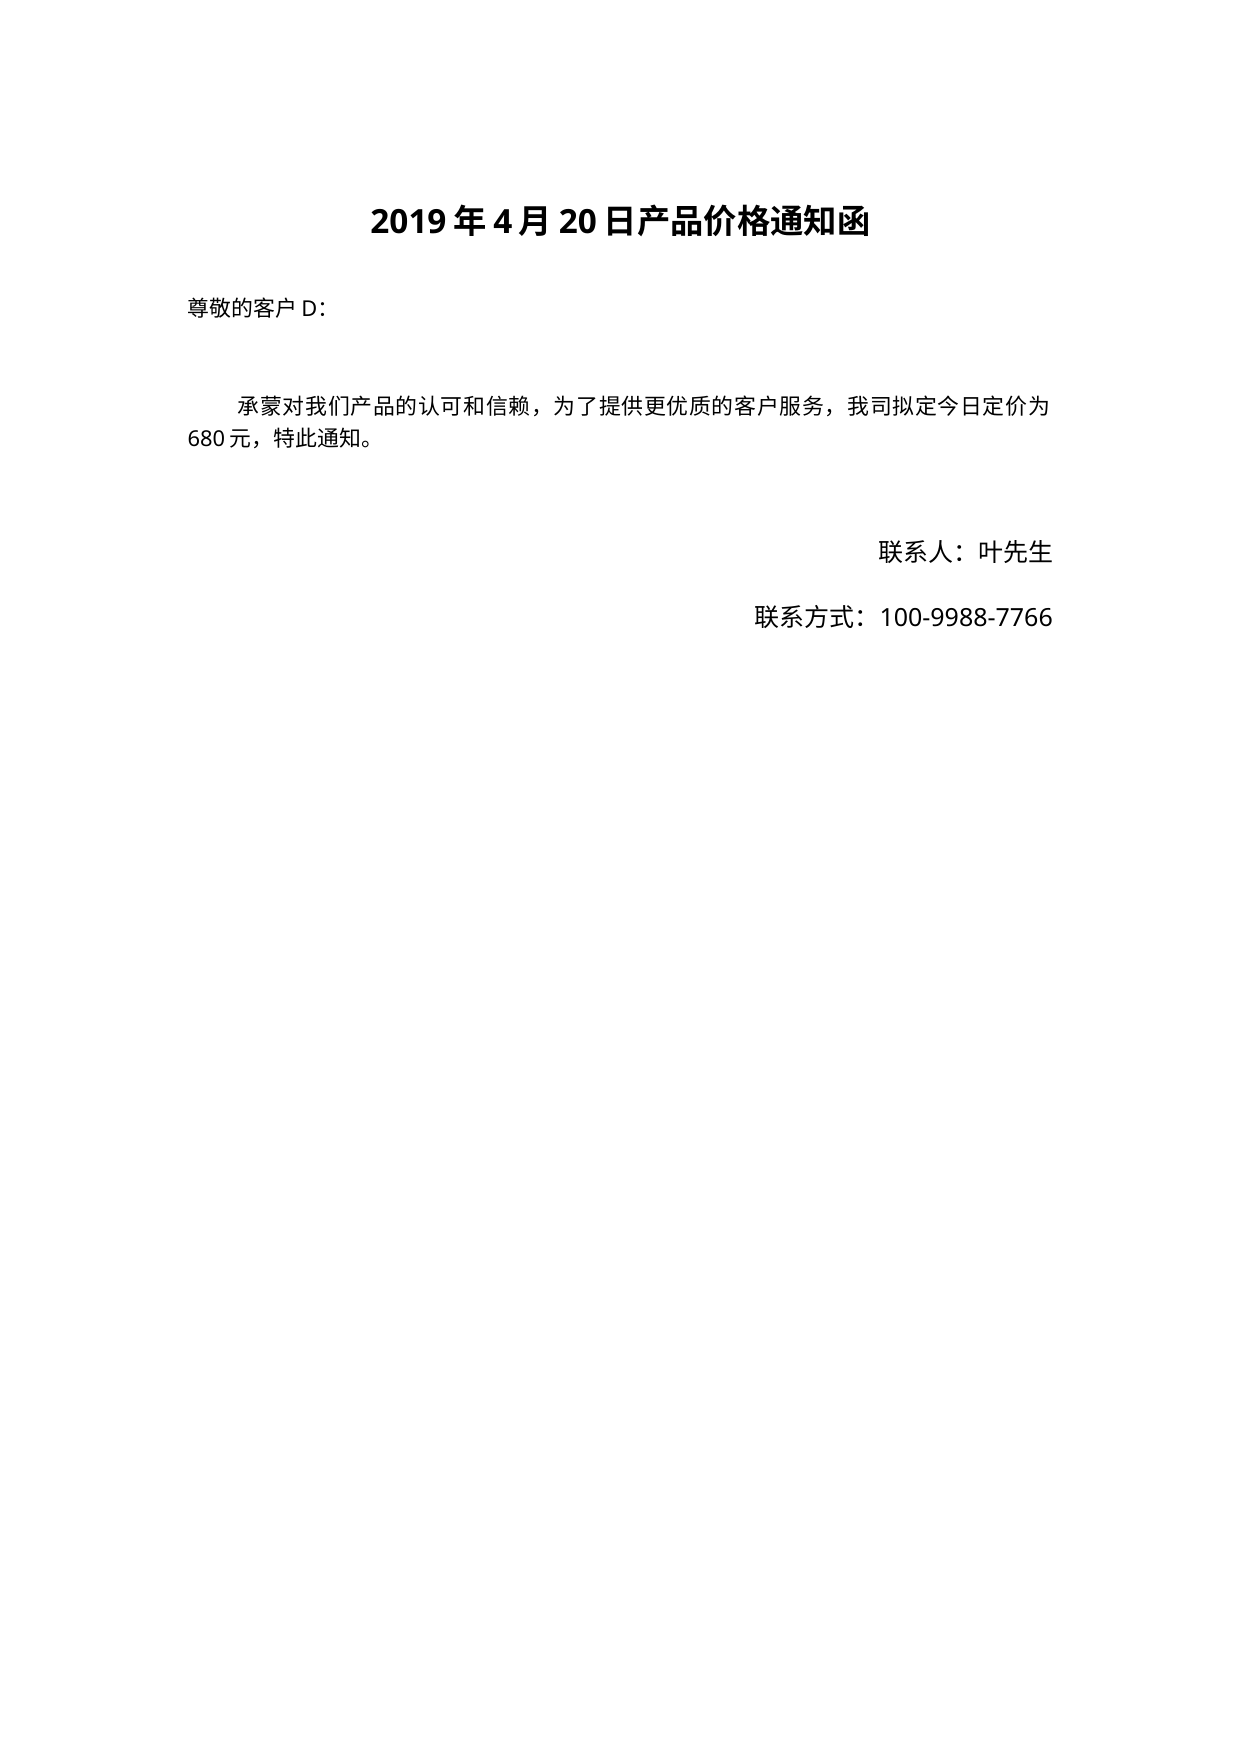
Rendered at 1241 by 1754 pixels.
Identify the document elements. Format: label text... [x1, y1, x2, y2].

text 联系方式：100-9988-7766 [187, 583, 1053, 648]
text 尊敬的客户D： [187, 291, 1053, 323]
text 承蒙对我们产品的认可和信赖，为了提供更优质的客户服务，我司拟定今日定价为680元，特此通知。 [187, 388, 1053, 453]
title 2019年4月20日产品价格通知函 [187, 187, 1053, 252]
text 联系人：叶先生 [187, 518, 1053, 583]
